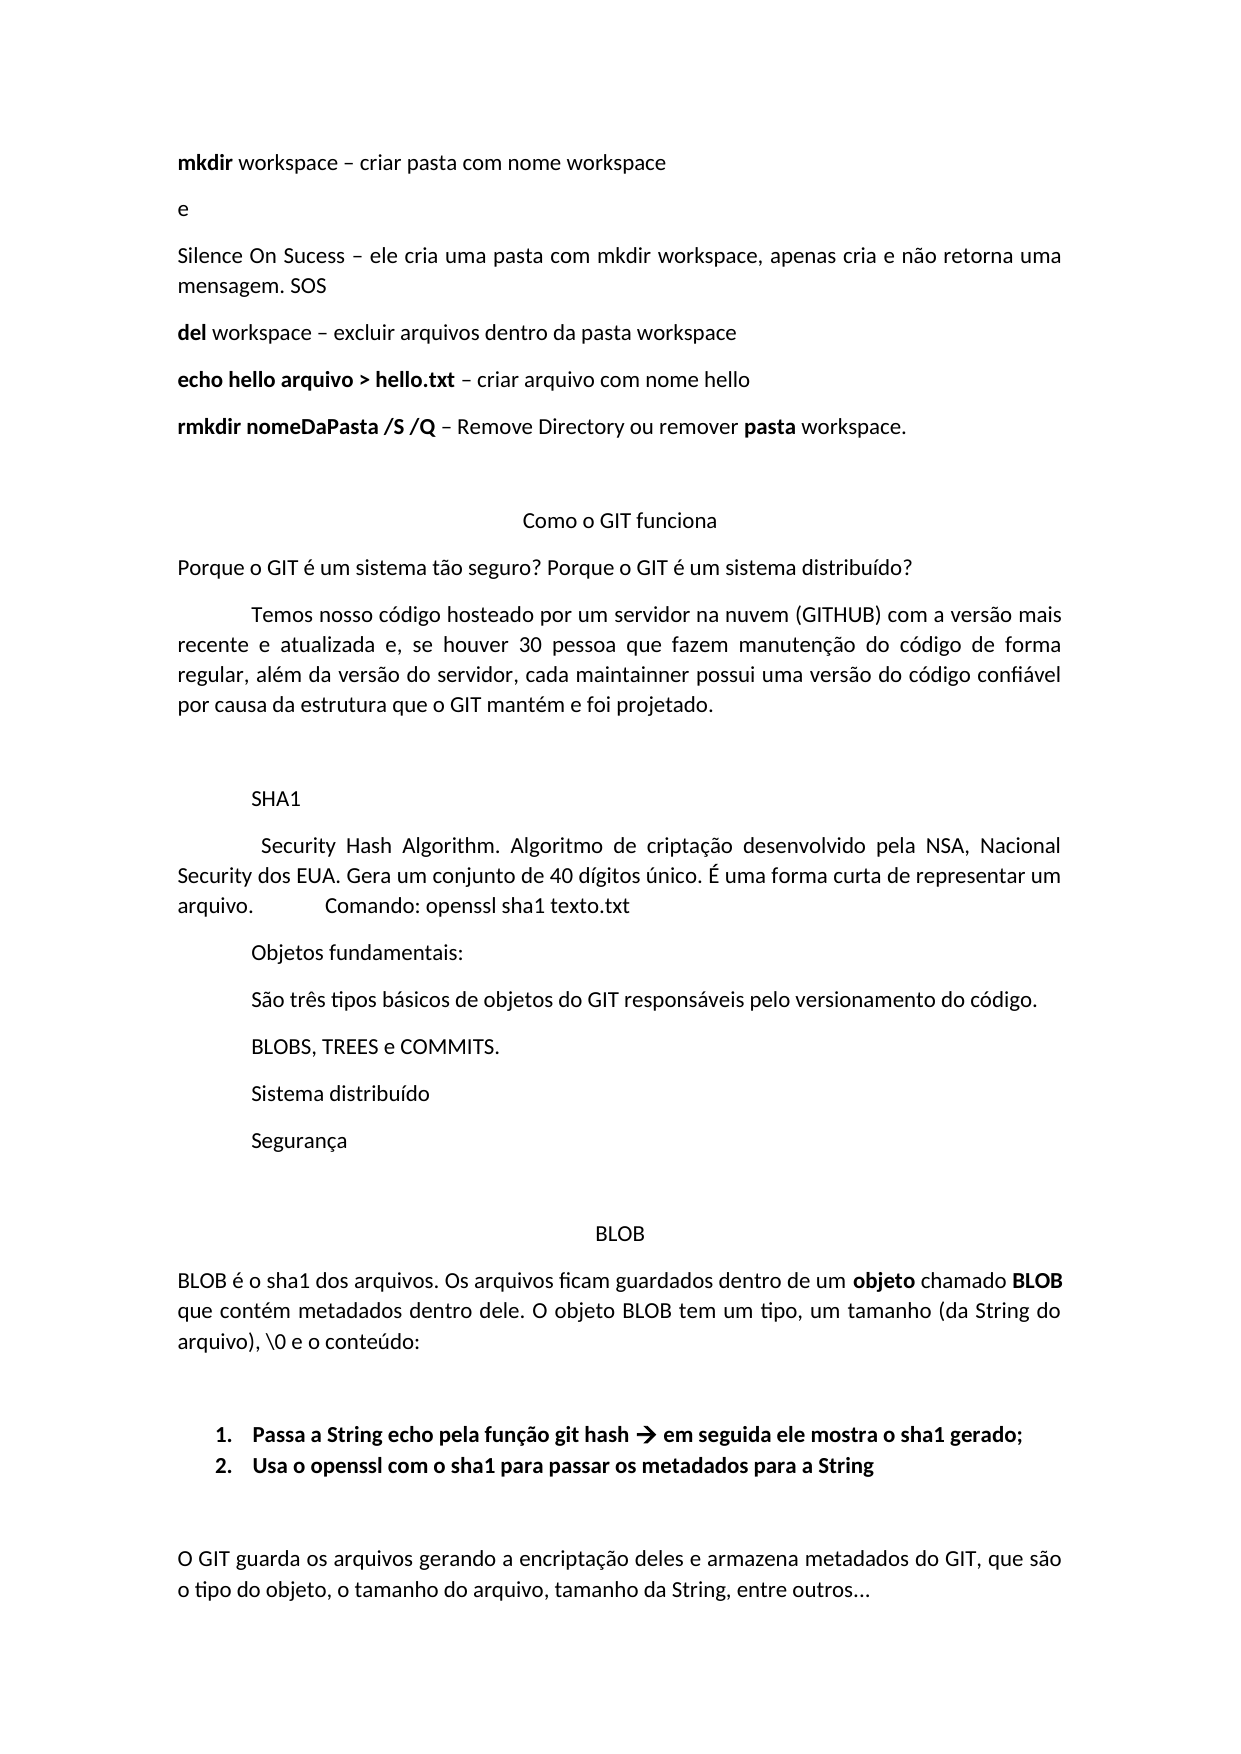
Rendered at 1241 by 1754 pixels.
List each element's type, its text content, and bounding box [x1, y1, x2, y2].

text SHA1 [177, 784, 1063, 812]
text São três tipos básicos de objetos do GIT responsáveis pelo versionamento do código. [177, 985, 1063, 1013]
text Silence On Sucess – ele cria uma pasta com mkdir workspace, apenas cria e não retorna uma mensagem. SOS [177, 241, 1063, 299]
text rmkdir nomeDaPasta /S /Q – Remove Directory ou remover pasta workspace. [177, 412, 1063, 440]
list Usa o openssl com o sha1 para passar os metadados para a String [215, 1451, 1063, 1479]
text Sistema distribuído [177, 1079, 1063, 1107]
text mkdir workspace – criar pasta com nome workspace [177, 148, 1063, 176]
text Temos nosso código hosteado por um servidor na nuvem (GITHUB) com a versão mais recente e atualizada e, se houver 30 pessoa que fazem manutenção do código de forma regular, além da versão do servidor, cada maintainner possui uma versão do código confiável por causa da estrutura que o GIT mantém e foi projetado. [177, 600, 1063, 718]
text e [177, 194, 1063, 222]
text O GIT guarda os arquivos gerando a encriptação deles e armazena metadados do GIT, que são o tipo do objeto, o tamanho do arquivo, tamanho da String, entre outros... [177, 1544, 1063, 1603]
text Porque o GIT é um sistema tão seguro? Porque o GIT é um sistema distribuído? [177, 553, 1063, 581]
text del workspace – excluir arquivos dentro da pasta workspace [177, 318, 1063, 346]
text BLOB [177, 1219, 1063, 1247]
text BLOBS, TREES e COMMITS. [177, 1032, 1063, 1060]
text Security Hash Algorithm. Algoritmo de criptação desenvolvido pela NSA, Nacional Security dos EUA. Gera um conjunto de 40 dígitos único. É uma forma curta de representar um arquivo. Comando: openssl sha1 texto.txt [177, 831, 1063, 919]
text BLOB é o sha1 dos arquivos. Os arquivos ficam guardados dentro de um objeto chamado BLOB que contém metadados dentro dele. O objeto BLOB tem um tipo, um tamanho (da String do arquivo), \0 e o conteúdo: [177, 1266, 1063, 1355]
text echo hello arquivo > hello.txt – criar arquivo com nome hello [177, 365, 1063, 393]
text Segurança [177, 1126, 1063, 1154]
text Como o GIT funciona [177, 506, 1063, 534]
text Objetos fundamentais: [177, 938, 1063, 966]
list Passa a String echo pela função git hash em seguida ele mostra o sha1 gerado; [215, 1421, 1063, 1448]
